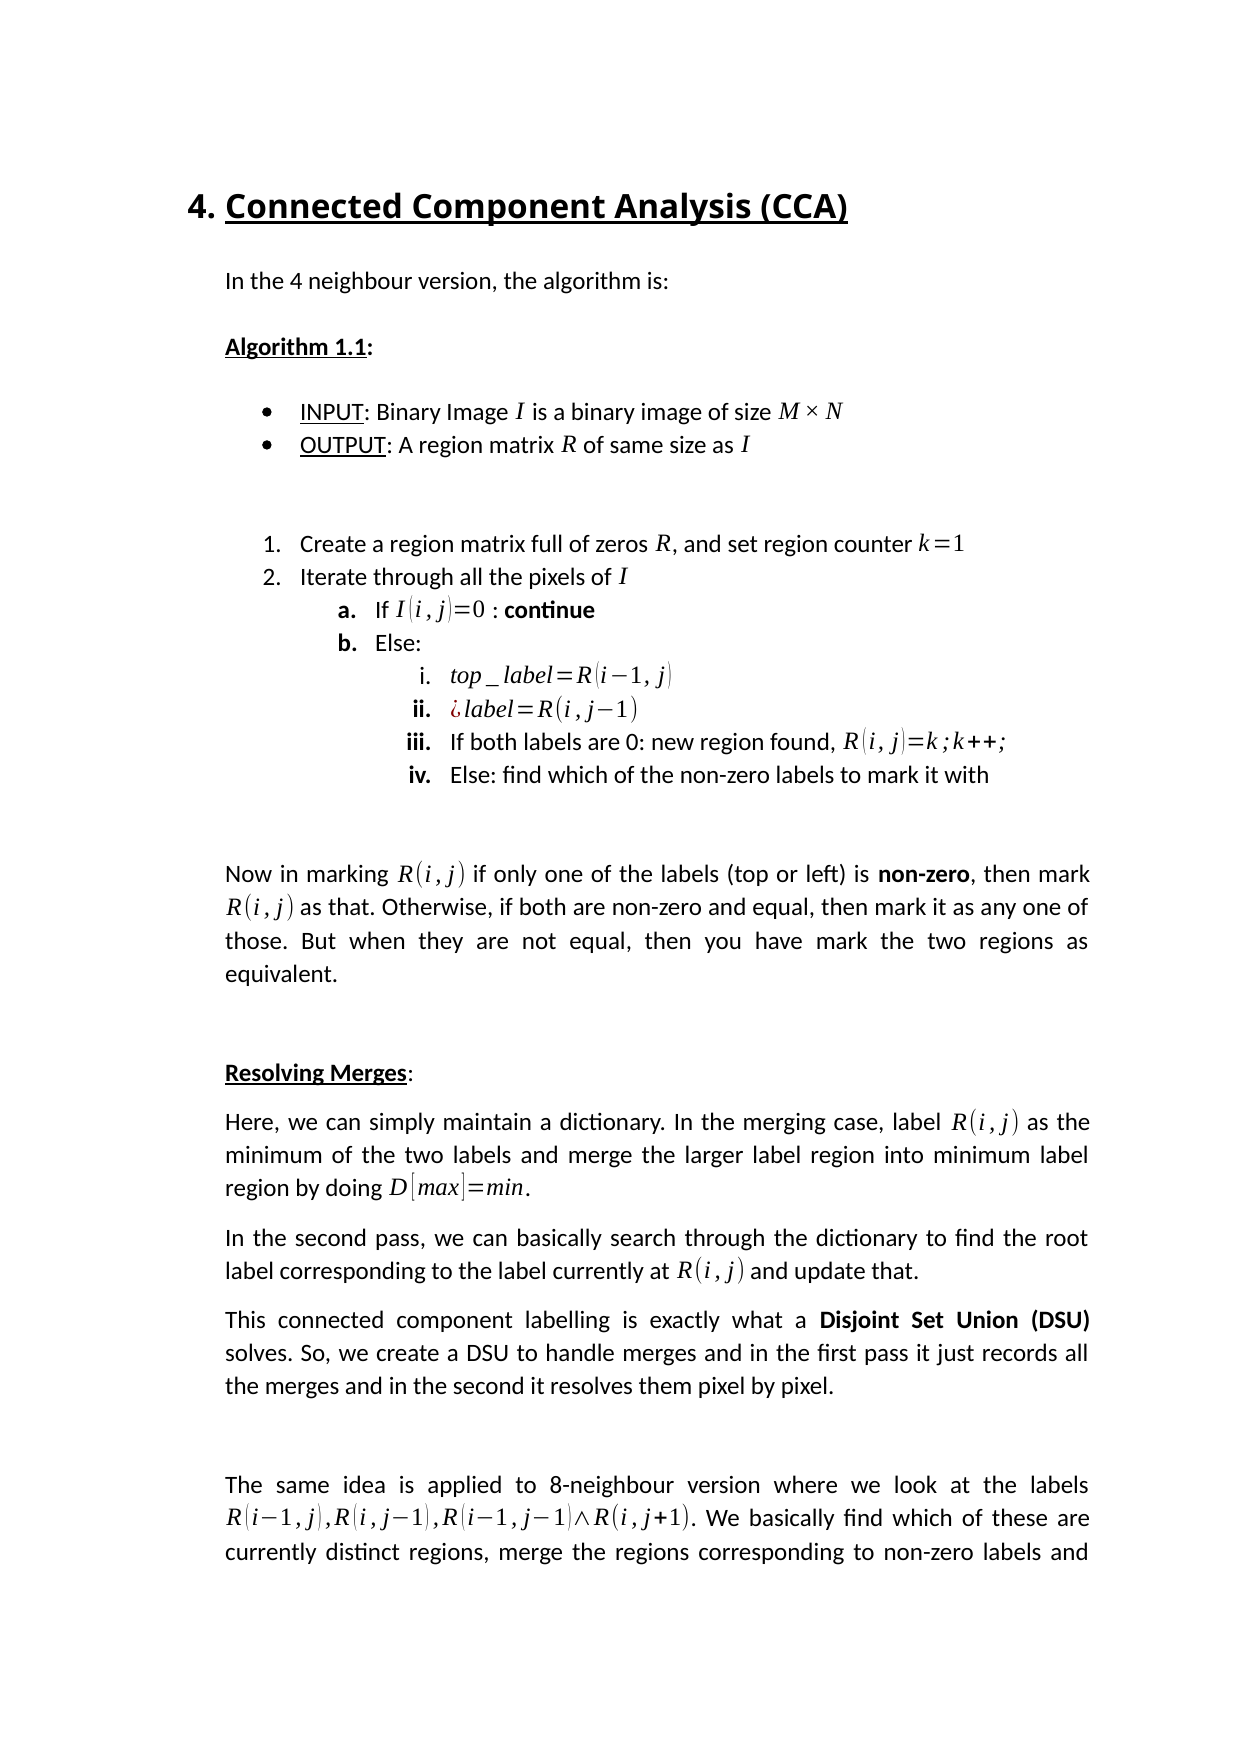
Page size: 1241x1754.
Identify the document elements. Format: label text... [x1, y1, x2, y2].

list In the 4 neighbour version, the algorithm is: [225, 265, 1090, 295]
list Connected Component Analysis (CCA) [187, 183, 1090, 228]
text In the second pass, we can basically search through the dictionary to find the root label corresponding to the label currently at and update that. [225, 1222, 1090, 1285]
list OUTPUT: A region matrix of same size as [262, 429, 1090, 460]
text Here, we can simply maintain a dictionary. In the merging case, label as the minimum of the two labels and merge the larger label region into minimum label region by doing . [225, 1106, 1090, 1203]
text Now in marking if only one of the labels (top or left) is non-zero, then mark as that. Otherwise, if both are non-zero and equal, then mark it as any one of those. But when they are not equal, then you have mark the two regions as equivalent. [225, 858, 1090, 988]
list Else: find which of the non-zero labels to mark it with [431, 759, 1090, 790]
text This connected component labelling is exactly what a Disjoint Set Union (DSU) solves. So, we create a DSU to handle merges and in the first pass it just records all the merges and in the second it resolves them pixel by pixel. [225, 1304, 1090, 1401]
list Else: [337, 627, 1090, 658]
list If both labels are 0: new region found, [431, 726, 1090, 757]
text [225, 1469, 1090, 1566]
list If : continue [337, 594, 1090, 625]
list Iterate through all the pixels of [262, 561, 1090, 592]
text Resolving Merges: [225, 1057, 1090, 1087]
list Create a region matrix full of zeros , and set region counter [262, 528, 1090, 559]
list Algorithm 1.1: [225, 331, 1090, 361]
list INPUT: Binary Image is a binary image of size [262, 396, 1090, 427]
